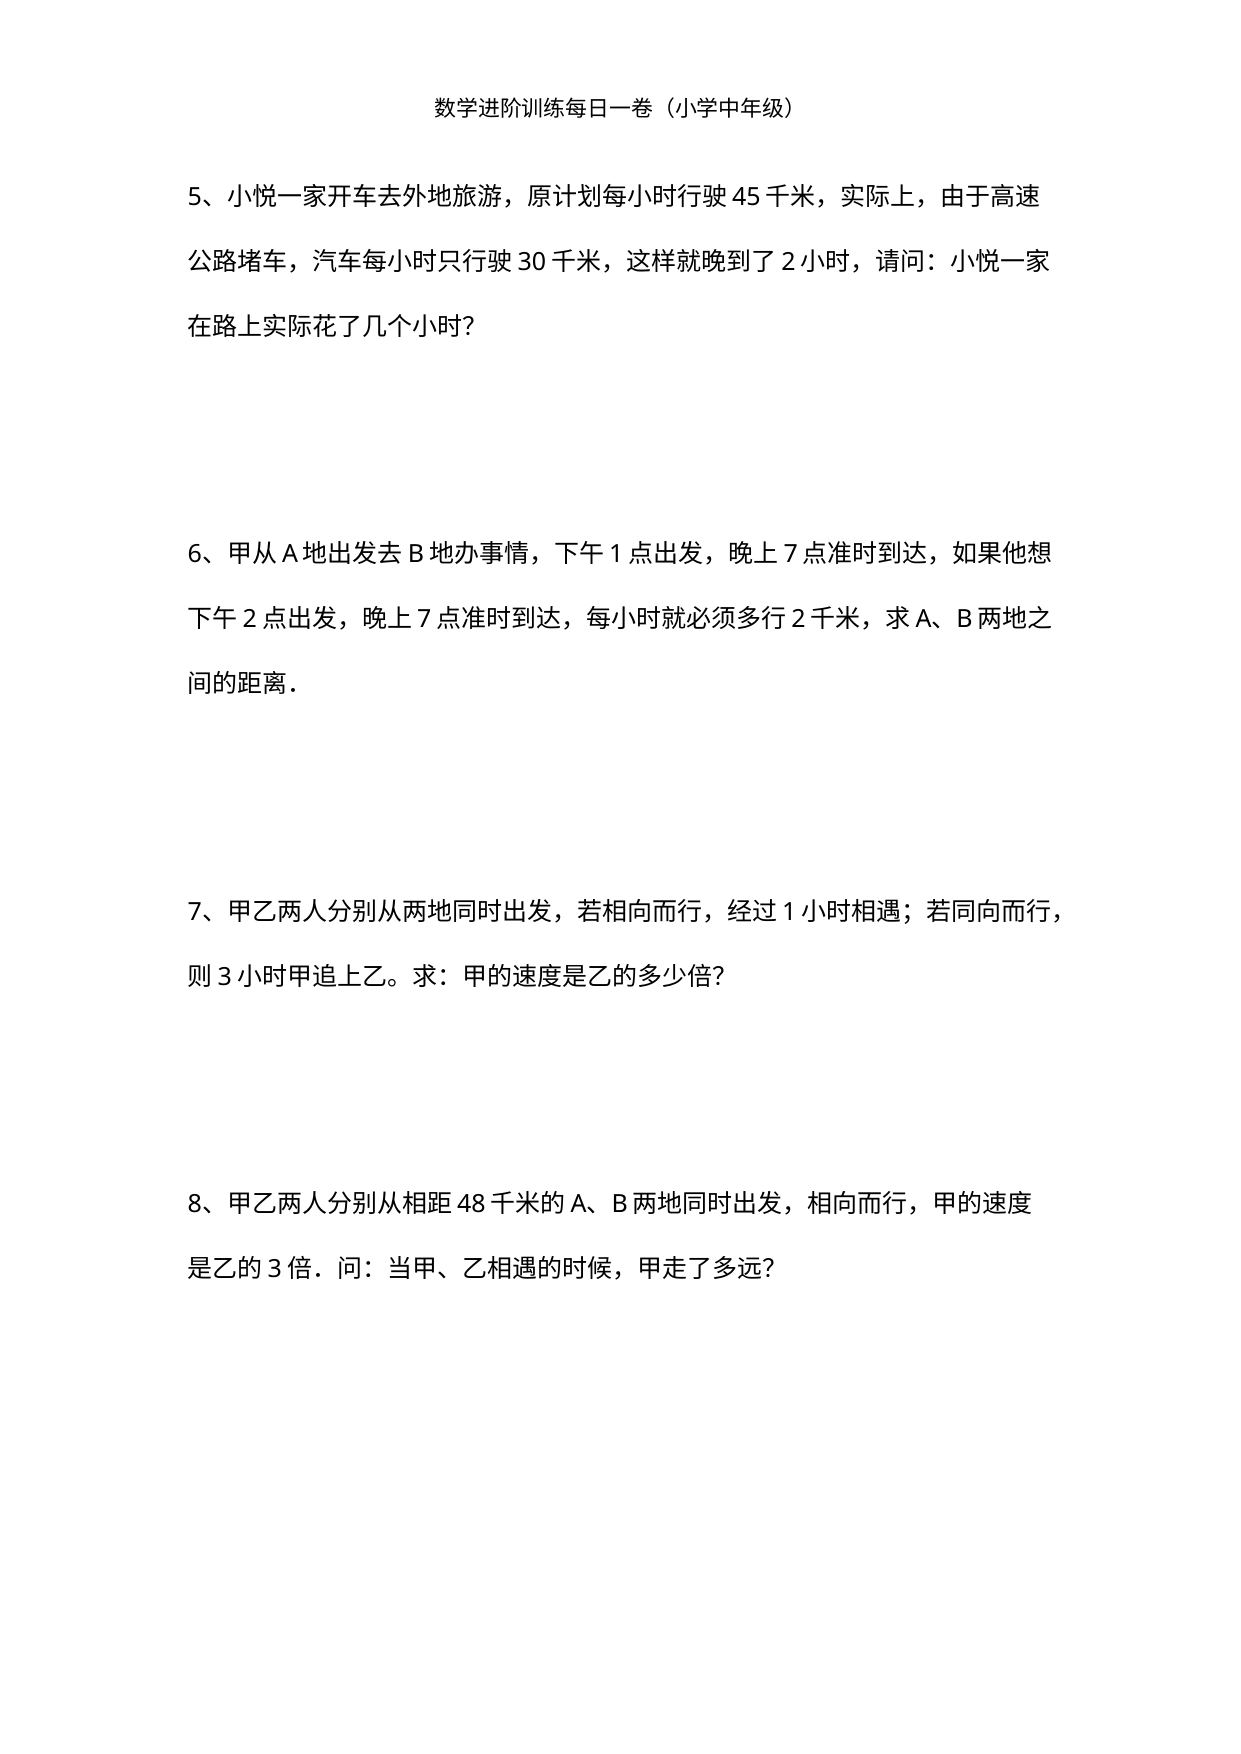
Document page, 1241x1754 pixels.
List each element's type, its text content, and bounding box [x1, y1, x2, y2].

text 8、甲乙两人分别从相距48千米的A、B两地同时出发，相向而行，甲的速度是乙的3倍．问：当甲、乙相遇的时候，甲走了多远？ [187, 1169, 1053, 1299]
text 5、小悦一家开车去外地旅游，原计划每小时行驶45千米，实际上，由于高速公路堵车，汽车每小时只行驶30千米，这样就晚到了2小时，请问：小悦一家在路上实际花了几个小时？ [187, 162, 1053, 357]
text 6、甲从A地出发去B地办事情，下午1点出发，晚上7点准时到达，如果他想下午2点出发，晚上7点准时到达，每小时就必须多行2千米，求A、B两地之间的距离． [187, 519, 1053, 714]
text 7、甲乙两人分别从两地同时出发，若相向而行，经过1小时相遇；若同向而行，则3小时甲追上乙。求：甲的速度是乙的多少倍？ [187, 877, 1053, 1007]
